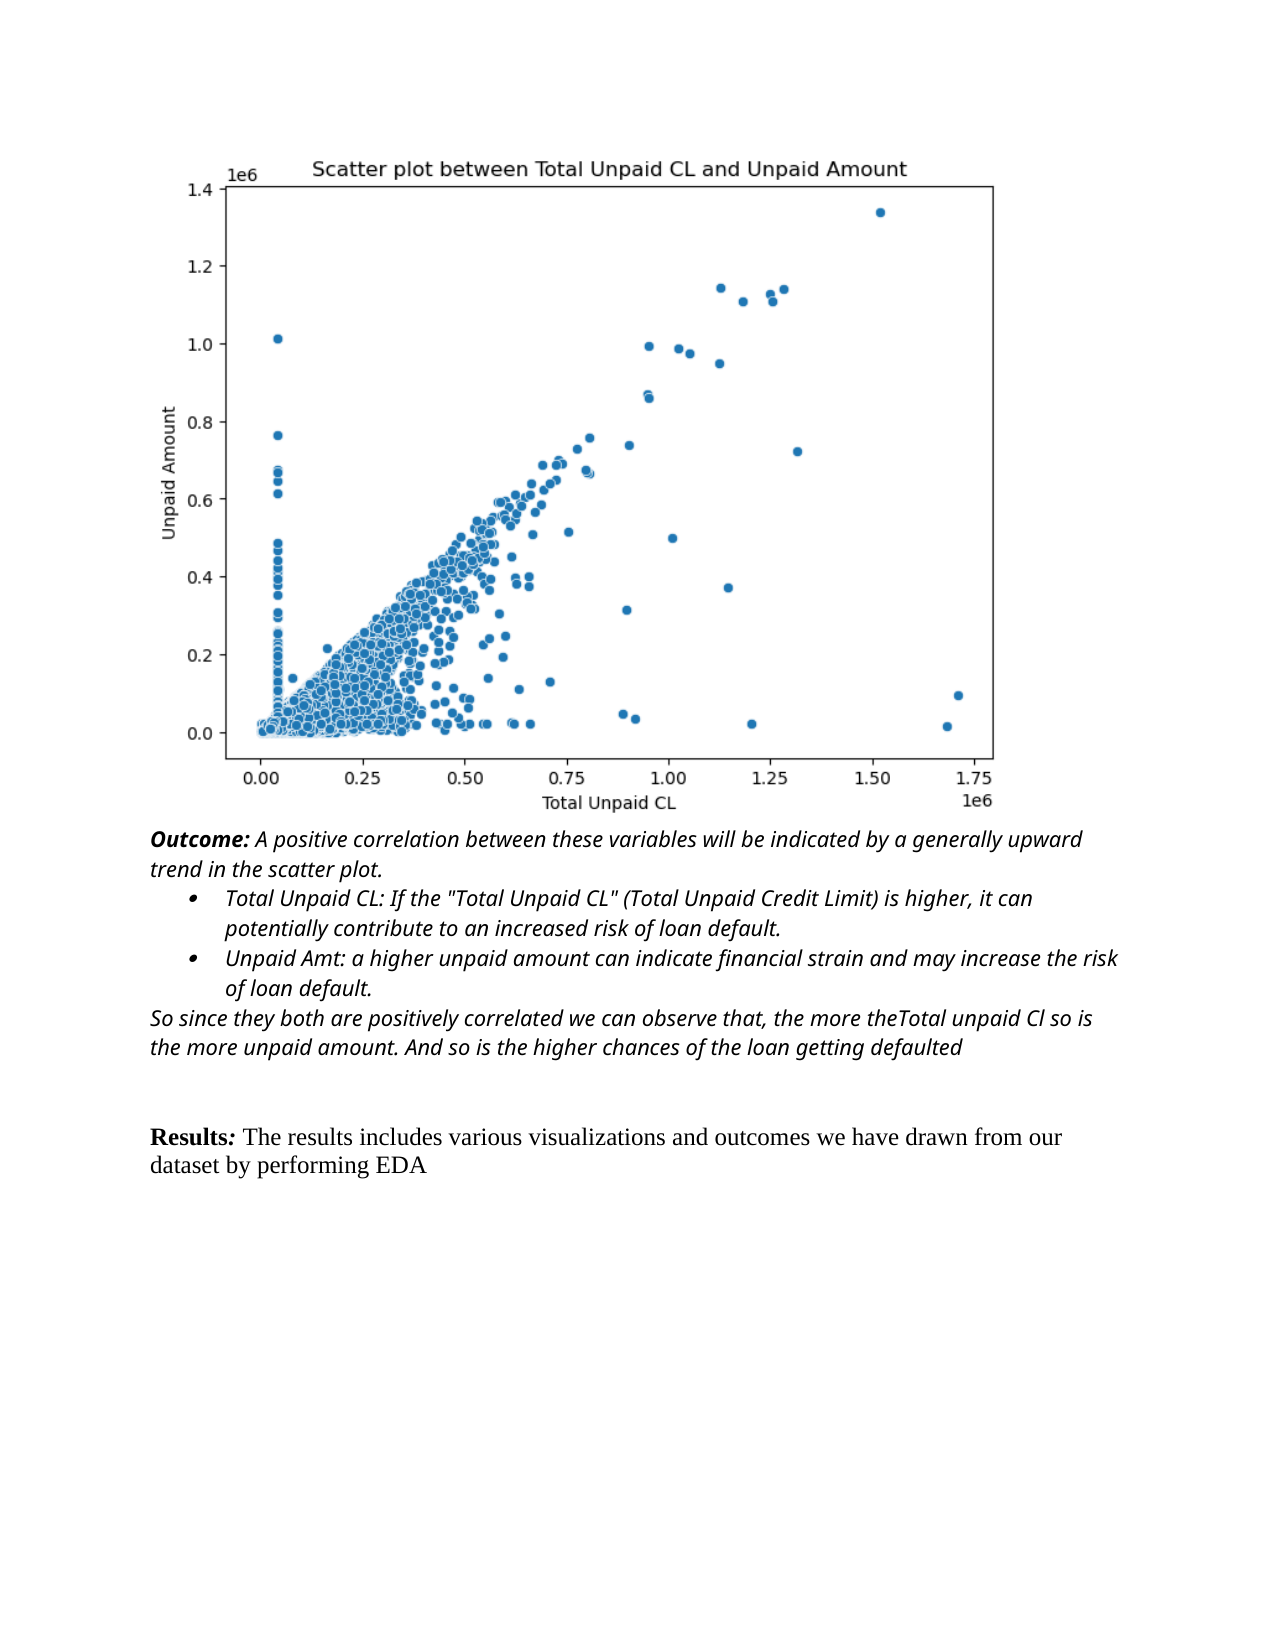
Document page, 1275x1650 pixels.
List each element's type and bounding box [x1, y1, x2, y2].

picture [150, 150, 1005, 824]
